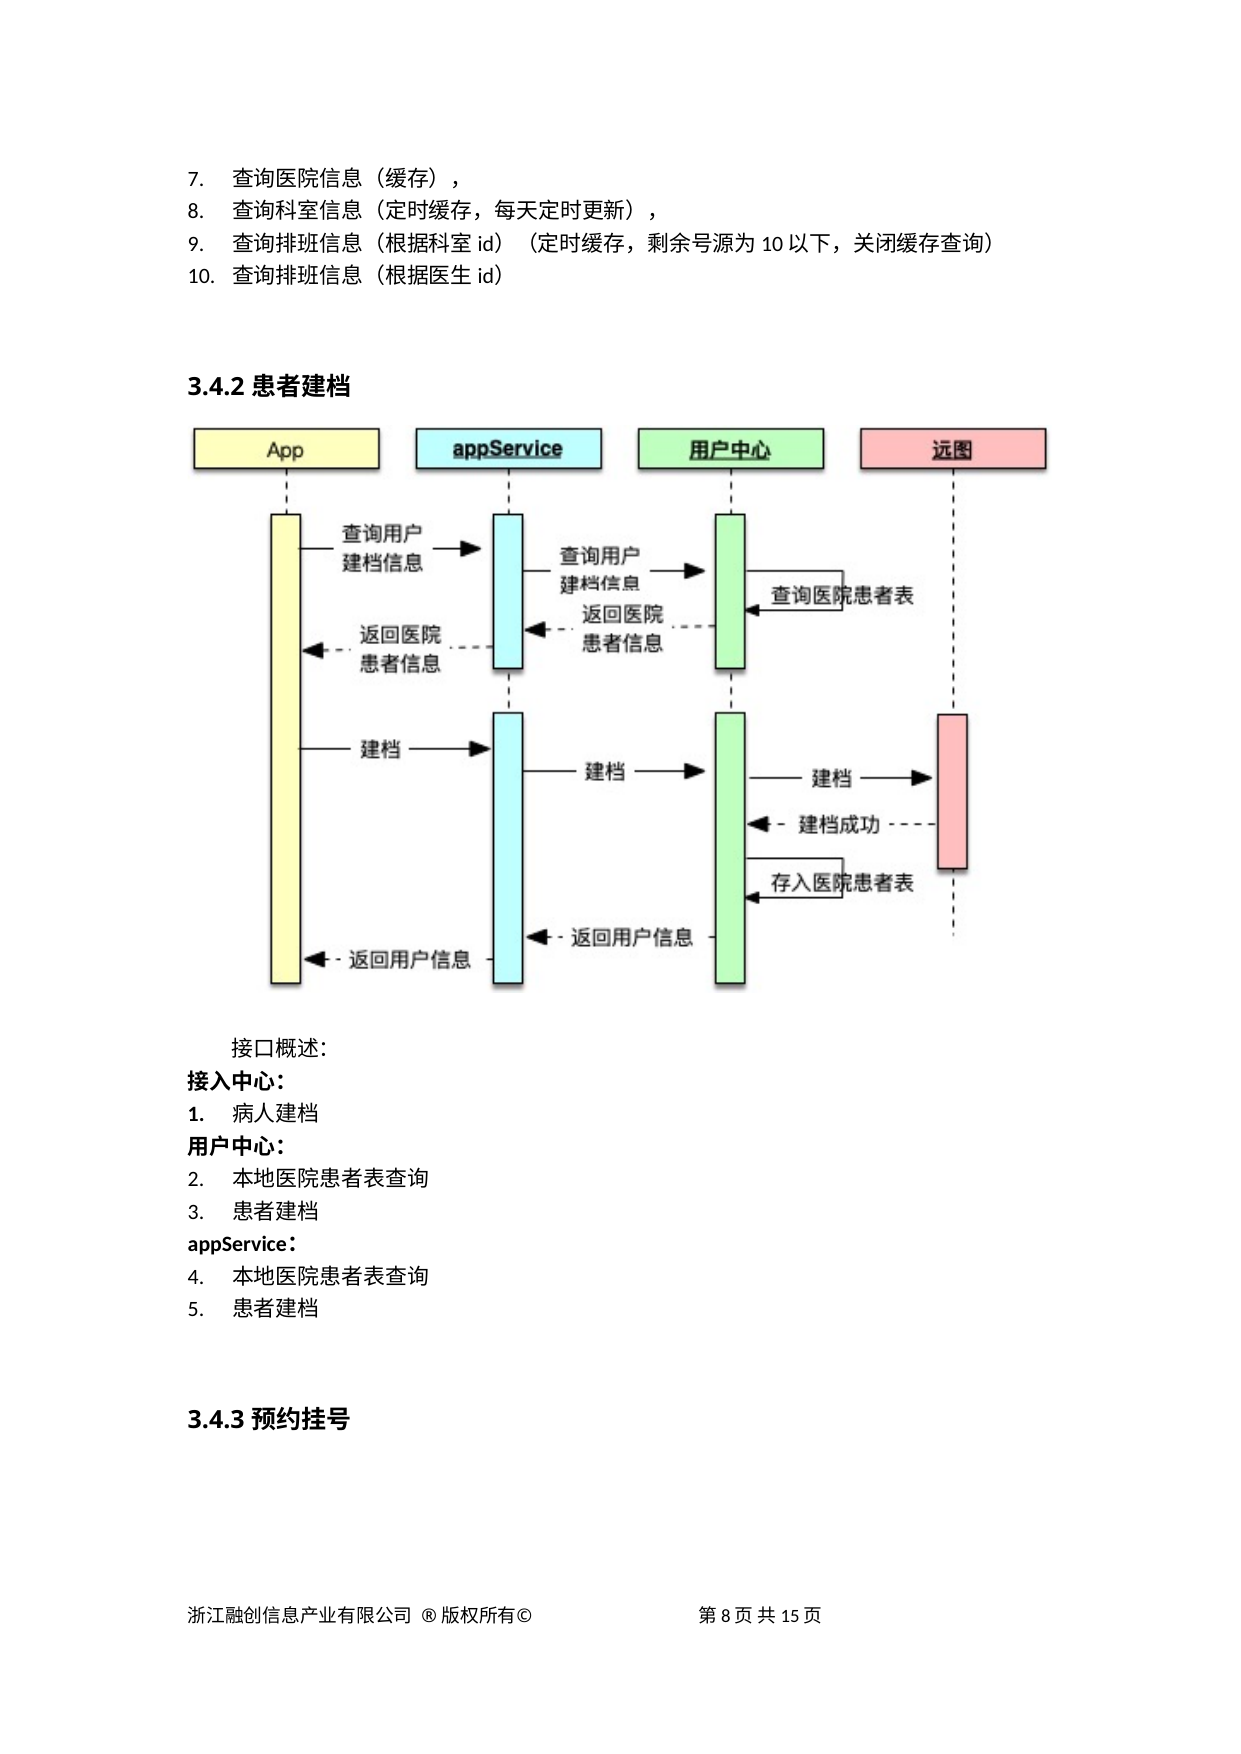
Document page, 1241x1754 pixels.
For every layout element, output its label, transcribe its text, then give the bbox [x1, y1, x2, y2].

list 查询排班信息（根据科室 id）（定时缓存，剩余号源为10以下，关闭缓存查询） [187, 225, 1053, 258]
text 接入中心： [187, 1063, 1053, 1096]
text 用户中心： [187, 1128, 1053, 1161]
list 查询排班信息（根据医生 id） [187, 258, 1053, 290]
list 本地医院患者表查询 [187, 1258, 1053, 1291]
list 患者建档 [187, 1291, 1053, 1323]
list 患者建档 [187, 1193, 1053, 1226]
list 查询医院信息（缓存）， [187, 160, 1053, 193]
list 查询科室信息（定时缓存，每天定时更新）， [187, 193, 1053, 225]
list 病人建档 [187, 1096, 1053, 1128]
text 接口概述： [187, 1031, 1053, 1063]
text appService： [187, 1226, 1053, 1258]
picture [187, 425, 1052, 993]
list 本地医院患者表查询 [187, 1161, 1053, 1193]
subtitle 3.4.3 预约挂号 [187, 1385, 1053, 1450]
